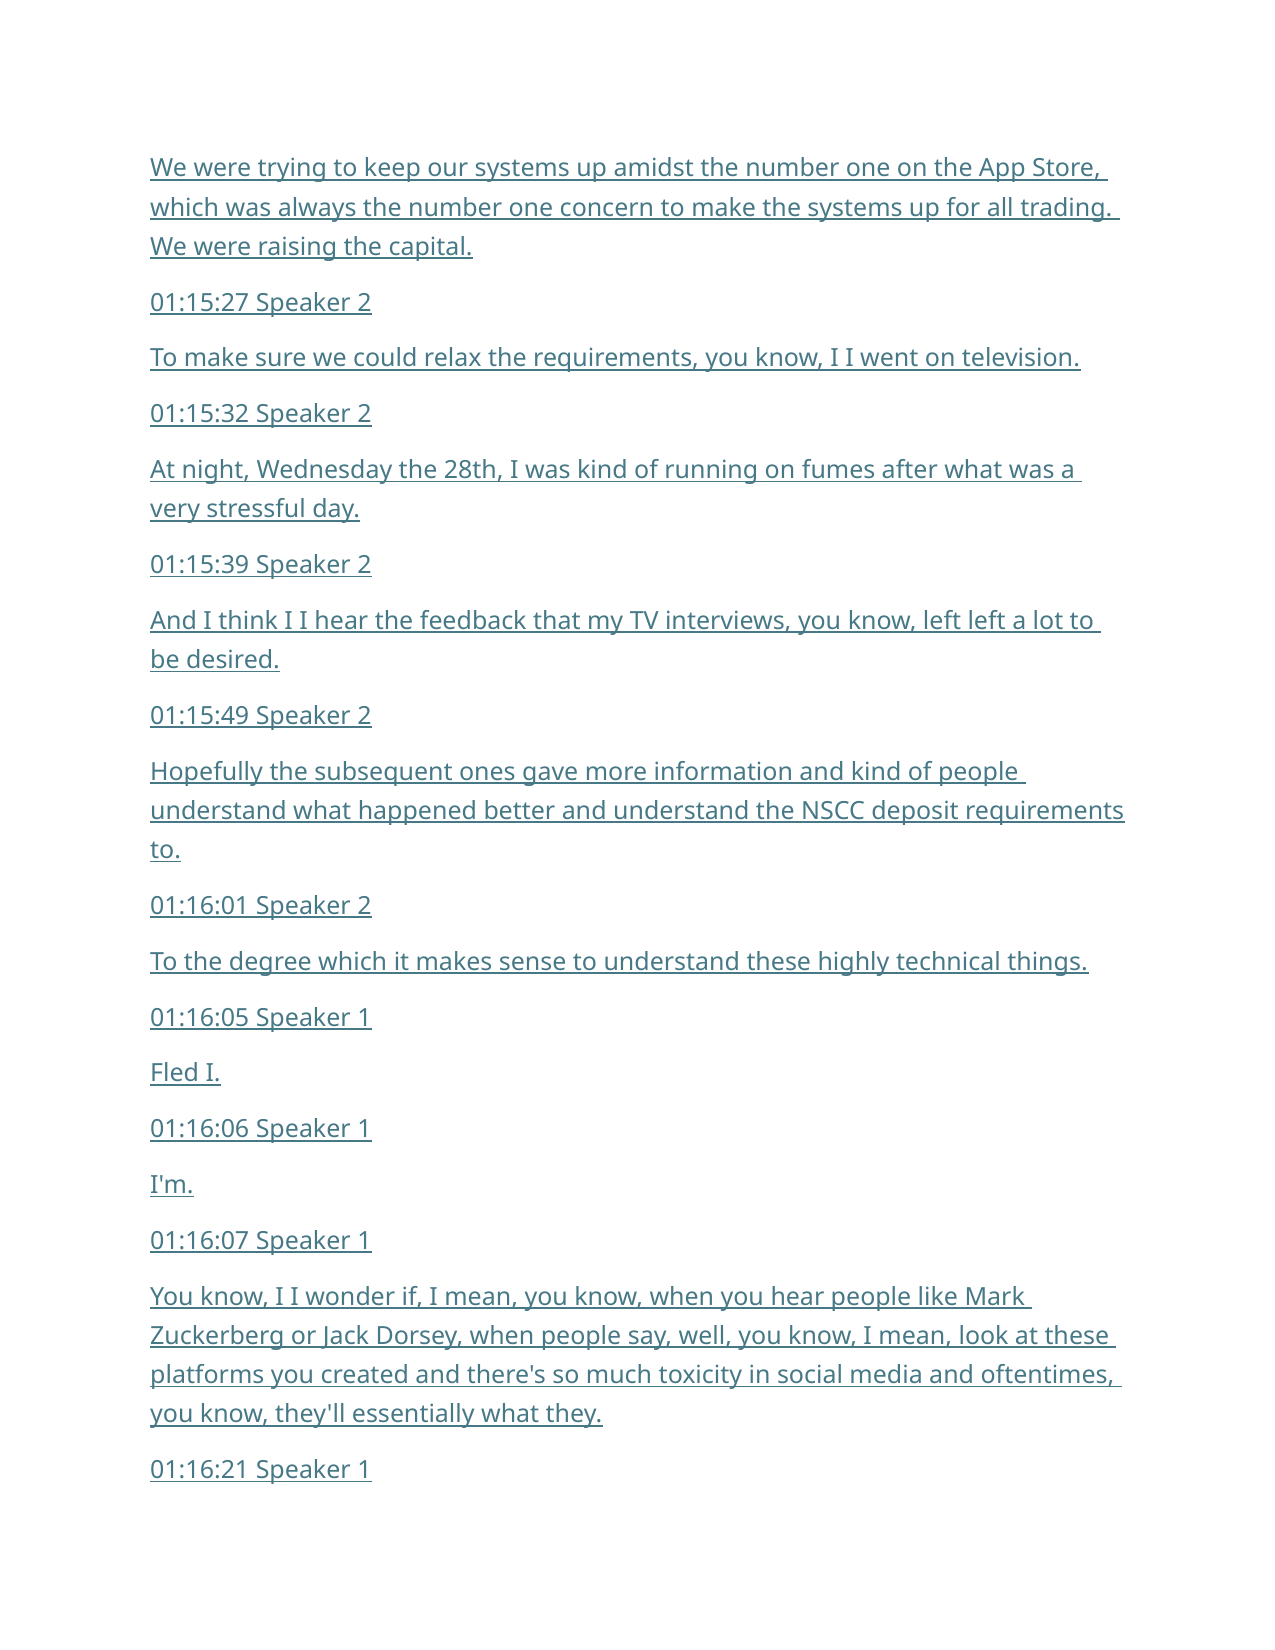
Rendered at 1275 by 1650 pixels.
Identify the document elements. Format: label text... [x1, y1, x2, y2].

text 01:16:06 Speaker 1 [150, 1111, 1125, 1145]
text And I think I I hear the feedback that my TV interviews, you know, left left a lot to be desired. [150, 602, 1125, 676]
text 01:15:32 Speaker 2 [150, 396, 1125, 430]
text 01:16:07 Speaker 1 [150, 1222, 1125, 1257]
text Hopefully the subsequent ones gave more information and kind of people understand what happened better and understand the NSCC deposit requirements to. [150, 753, 1125, 821]
text 01:15:27 Speaker 2 [150, 284, 1125, 318]
text You know, I I wonder if, I mean, you know, when you hear people like Mark Zuckerberg or Jack Dorsey, when people say, well, you know, I mean, look at these platforms you created and there's so much toxicity in social media and oftentimes, you know, they'll essentially what they. [150, 1278, 1125, 1430]
text 01:15:39 Speaker 2 [150, 547, 1125, 581]
text I'm. [150, 1167, 1125, 1201]
text We were trying to keep our systems up amidst the number one on the App Store, which was always the number one concern to make the systems up for all trading. We were raising the capital. [150, 150, 1125, 262]
text Fled I. [150, 1055, 1125, 1089]
text Hopefully the subsequent ones gave more information and kind of people understand what happened better and understand the NSCC deposit requirements to. [150, 823, 1125, 866]
text To make sure we could relax the requirements, you know, I I went on television. [150, 340, 1125, 374]
text 01:16:21 Speaker 1 [150, 1452, 1125, 1486]
text 01:16:05 Speaker 1 [150, 999, 1125, 1033]
text To the degree which it makes sense to understand these highly technical things. [150, 943, 1125, 977]
text 01:16:01 Speaker 2 [150, 887, 1125, 922]
text At night, Wednesday the 28th, I was kind of running on fumes after what was a very stressful day. [150, 452, 1125, 525]
text 01:15:49 Speaker 2 [150, 697, 1125, 732]
